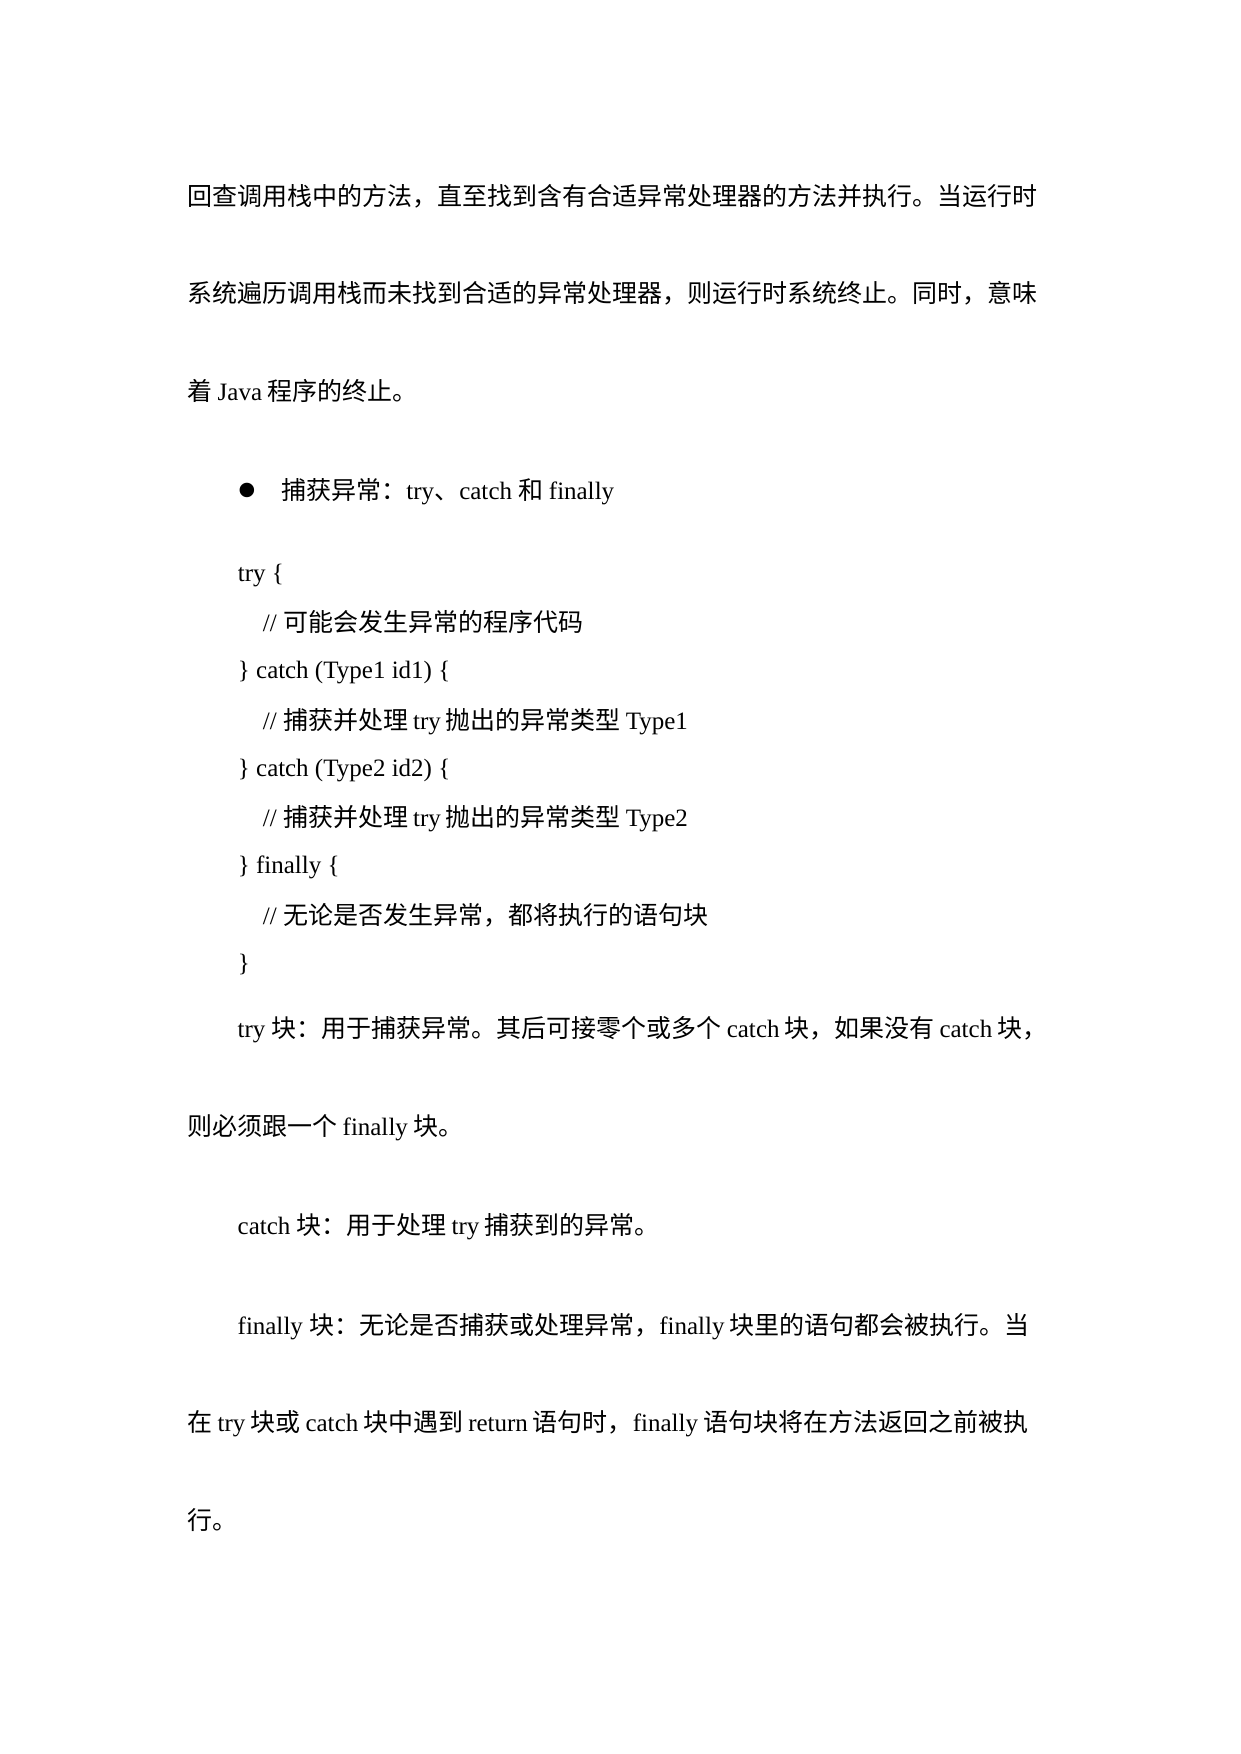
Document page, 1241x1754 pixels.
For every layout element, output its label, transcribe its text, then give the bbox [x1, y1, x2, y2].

text finally 块：无论是否捕获或处理异常，finally块里的语句都会被执行。当在try块或catch块中遇到return语句时，finally语句块将在方法返回之前被执行。 [187, 1291, 1053, 1551]
text } catch (Type2 id2) { [187, 751, 1053, 783]
list 捕获异常：try、catch 和 finally [237, 456, 1053, 521]
text // 无论是否发生异常，都将执行的语句块 [187, 881, 1053, 946]
text // 可能会发生异常的程序代码 [187, 588, 1053, 653]
text } finally { [187, 848, 1053, 881]
text // 捕获并处理try抛出的异常类型Type2 [187, 783, 1053, 848]
text catch 块：用于处理try捕获到的异常。 [187, 1191, 1053, 1256]
text } [187, 946, 1053, 978]
text } catch (Type1 id1) { [187, 653, 1053, 686]
text // 捕获并处理try抛出的异常类型Type1 [187, 686, 1053, 751]
text try { [187, 556, 1053, 588]
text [187, 162, 1053, 422]
text try 块：用于捕获异常。其后可接零个或多个catch块，如果没有catch块，则必须跟一个finally块。 [187, 994, 1053, 1157]
